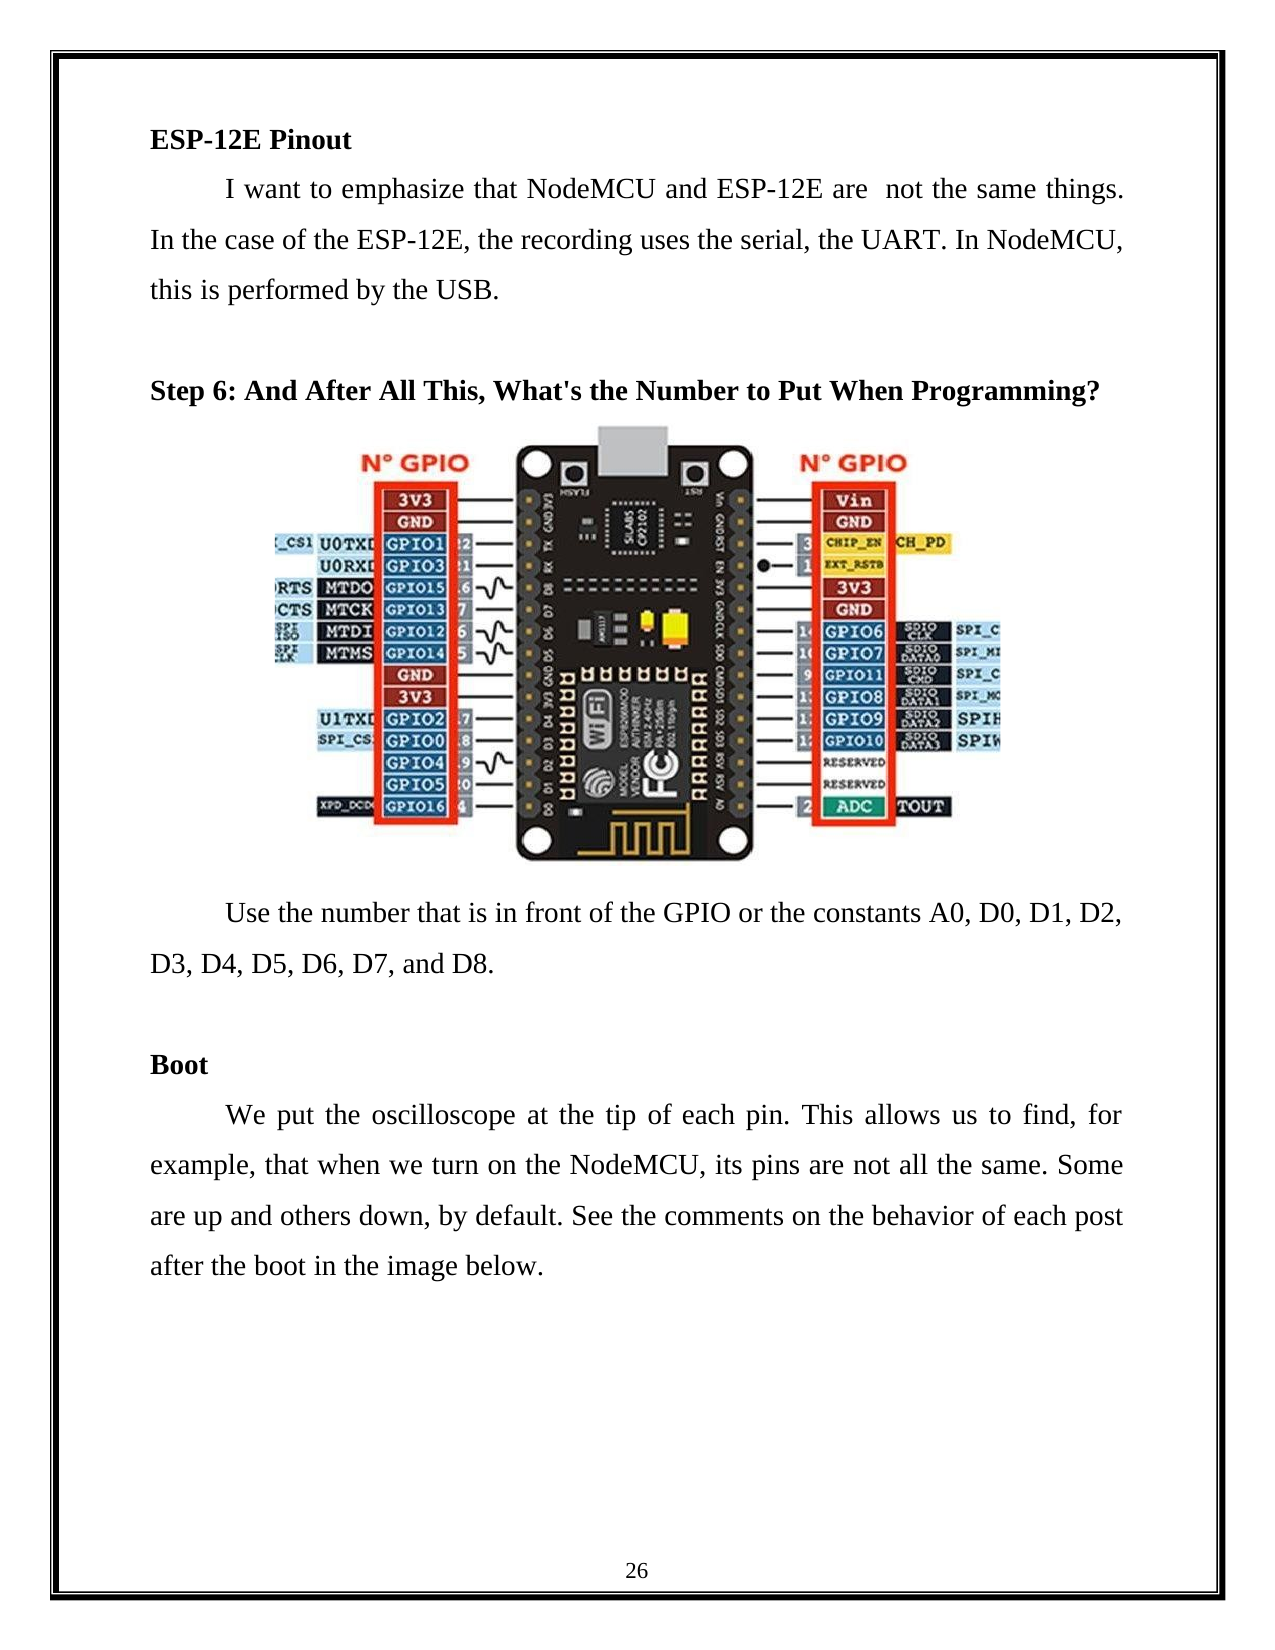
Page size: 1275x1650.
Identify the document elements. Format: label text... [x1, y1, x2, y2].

subtitle Boot [150, 1047, 1202, 1080]
text We put the oscilloscope at the tip of each pin. This allows us to find, for [225, 1097, 1202, 1130]
text ESP-12E Pinout [150, 122, 1202, 155]
text example, that when we turn on the NodeMCU, its pins are not all the same. Some are up and others down, by default. See the comments on the behavior of each post after the boot in the image below. [150, 1147, 1124, 1281]
text I want to emphasize that NodeMCU and ESP-12E are not the same things. In the case of the ESP-12E, the recording uses the serial, the UART. In NodeMCU, this is performed by the USB. [150, 171, 1124, 306]
picture [274, 423, 1001, 866]
subtitle Step 6: And After All This, What's the Number to Put When Programming? [150, 373, 1202, 407]
